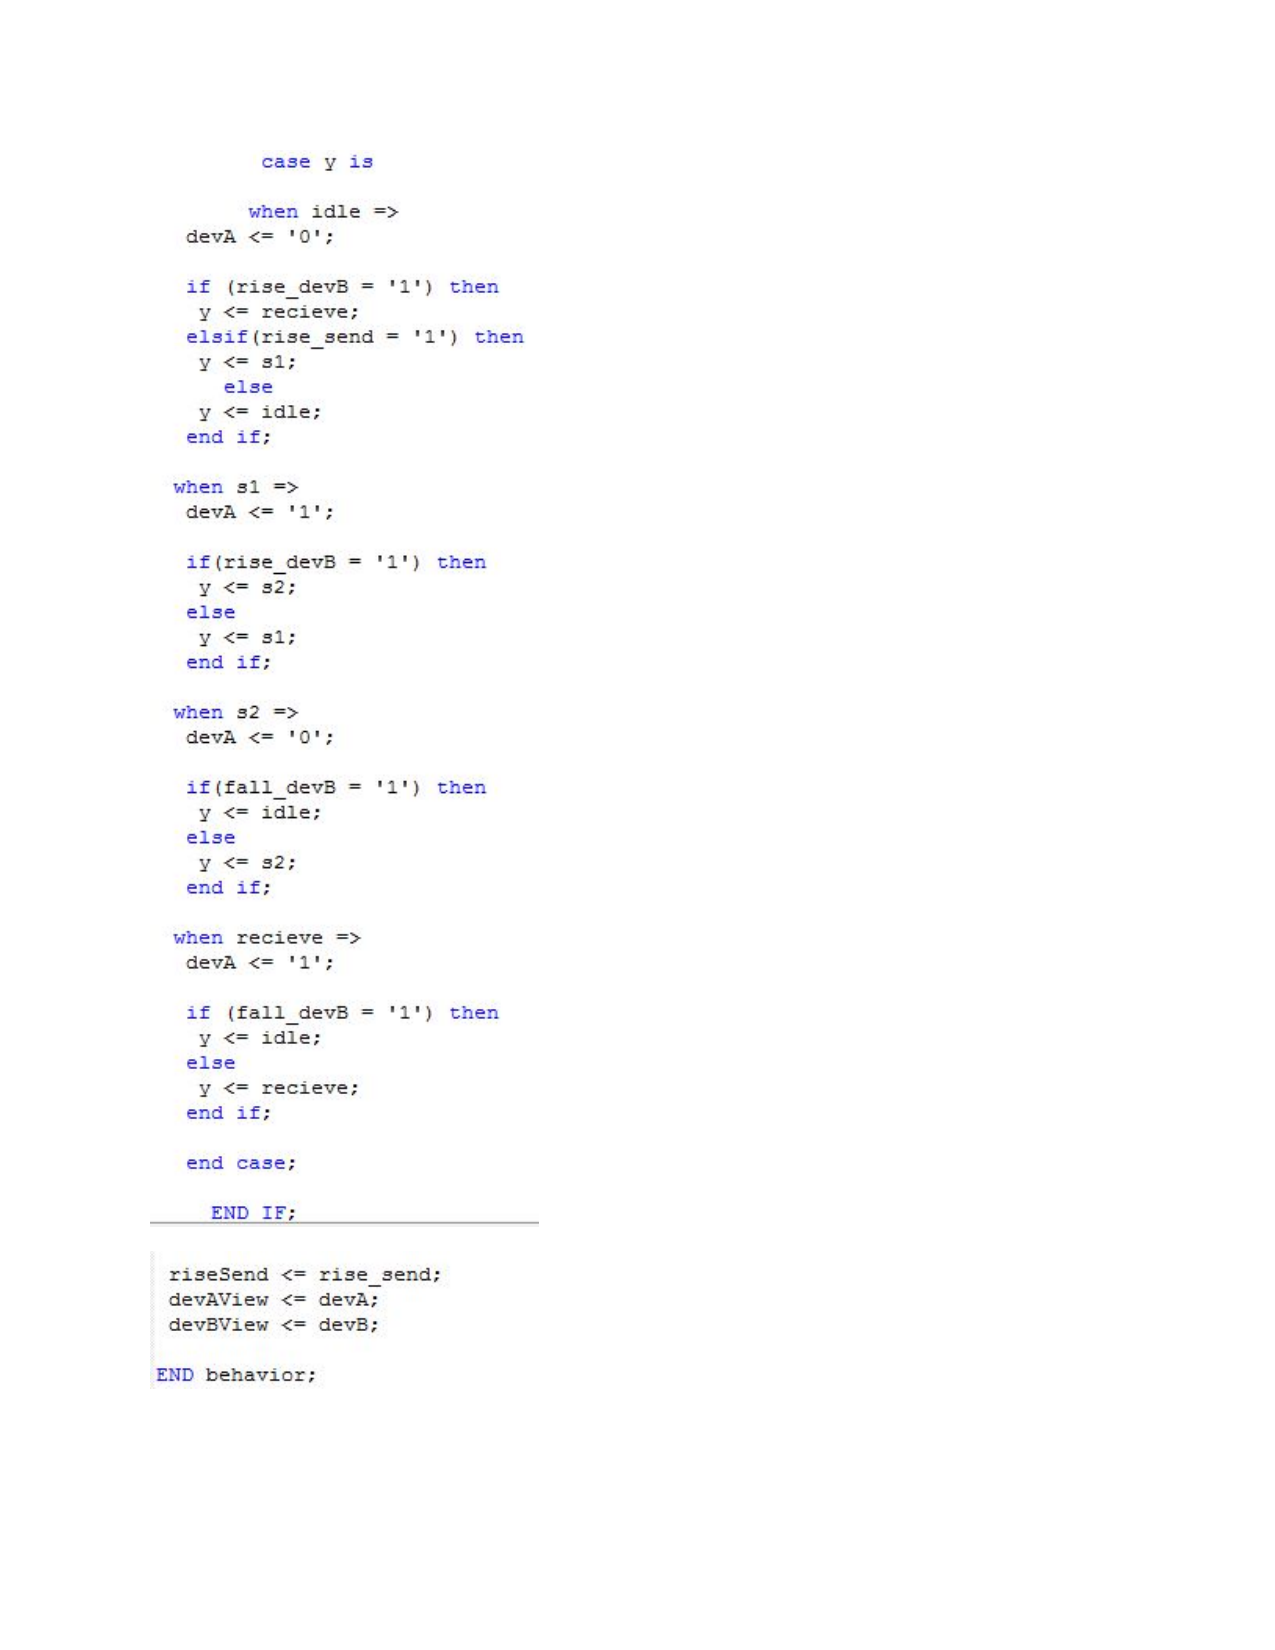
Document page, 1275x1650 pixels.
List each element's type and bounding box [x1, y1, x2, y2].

picture [150, 150, 539, 1227]
picture [150, 1251, 461, 1389]
